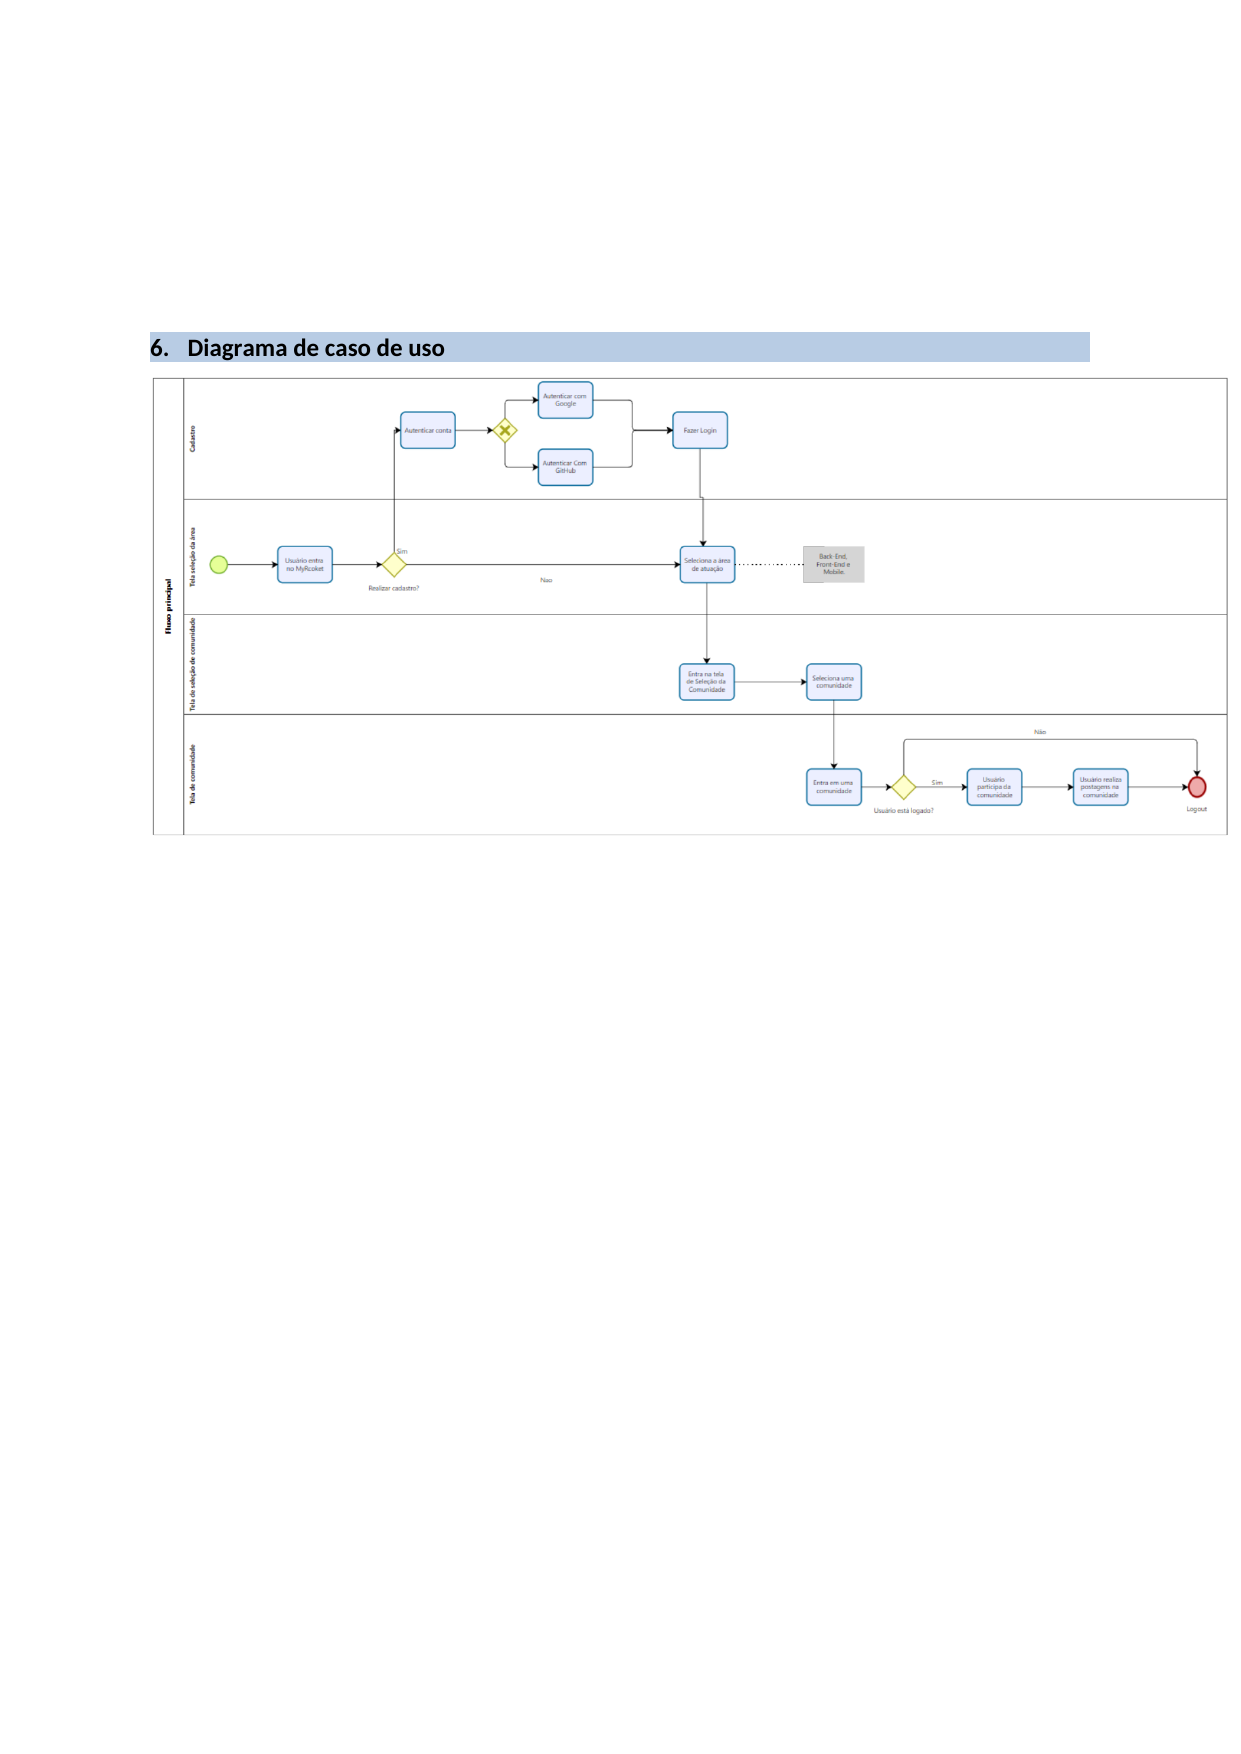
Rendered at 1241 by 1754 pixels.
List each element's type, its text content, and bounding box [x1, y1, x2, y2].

picture [150, 377, 1229, 836]
subtitle Diagrama de caso de uso [150, 332, 1090, 362]
